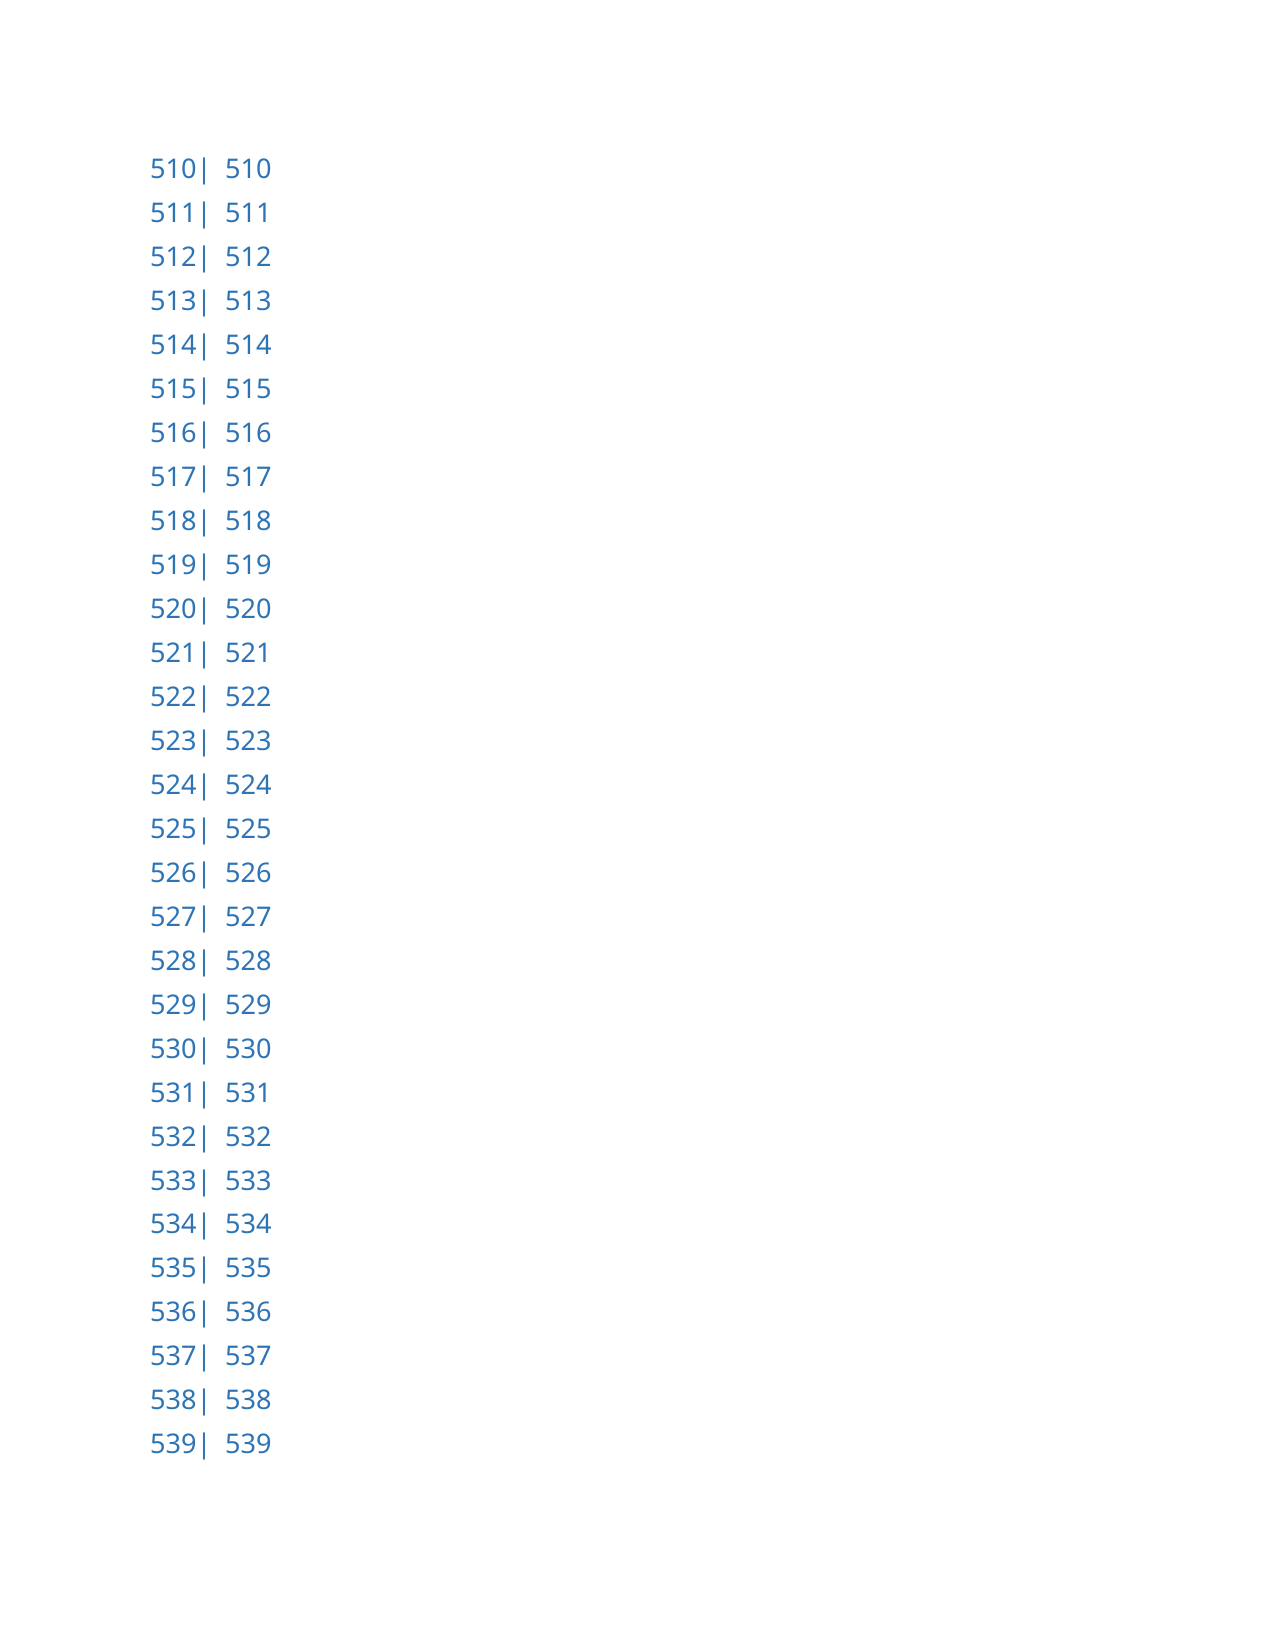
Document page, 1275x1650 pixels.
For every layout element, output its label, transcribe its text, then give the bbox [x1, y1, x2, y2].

subtitle 514 [150, 326, 1125, 363]
subtitle 527 [150, 897, 1125, 934]
subtitle 510 [150, 150, 1125, 187]
subtitle 532 [150, 1117, 1125, 1154]
subtitle 516 [150, 414, 1125, 451]
subtitle 530 [150, 1029, 1125, 1066]
subtitle 511 [150, 194, 1125, 231]
subtitle 537 [150, 1337, 1125, 1374]
subtitle 520 [150, 589, 1125, 626]
subtitle 524 [150, 765, 1125, 802]
subtitle 526 [150, 853, 1125, 890]
subtitle 521 [150, 633, 1125, 670]
subtitle 539 [150, 1425, 1125, 1462]
subtitle 528 [150, 941, 1125, 978]
subtitle 515 [150, 370, 1125, 407]
subtitle 525 [150, 809, 1125, 846]
subtitle 517 [150, 458, 1125, 494]
subtitle 534 [150, 1205, 1125, 1242]
subtitle 533 [150, 1161, 1125, 1198]
subtitle 522 [150, 677, 1125, 714]
subtitle 513 [150, 282, 1125, 319]
subtitle 535 [150, 1249, 1125, 1286]
subtitle 519 [150, 546, 1125, 582]
subtitle 518 [150, 502, 1125, 538]
subtitle 538 [150, 1381, 1125, 1418]
subtitle 512 [150, 238, 1125, 275]
subtitle 529 [150, 985, 1125, 1022]
subtitle 536 [150, 1293, 1125, 1330]
subtitle 523 [150, 721, 1125, 758]
subtitle 531 [150, 1073, 1125, 1110]
